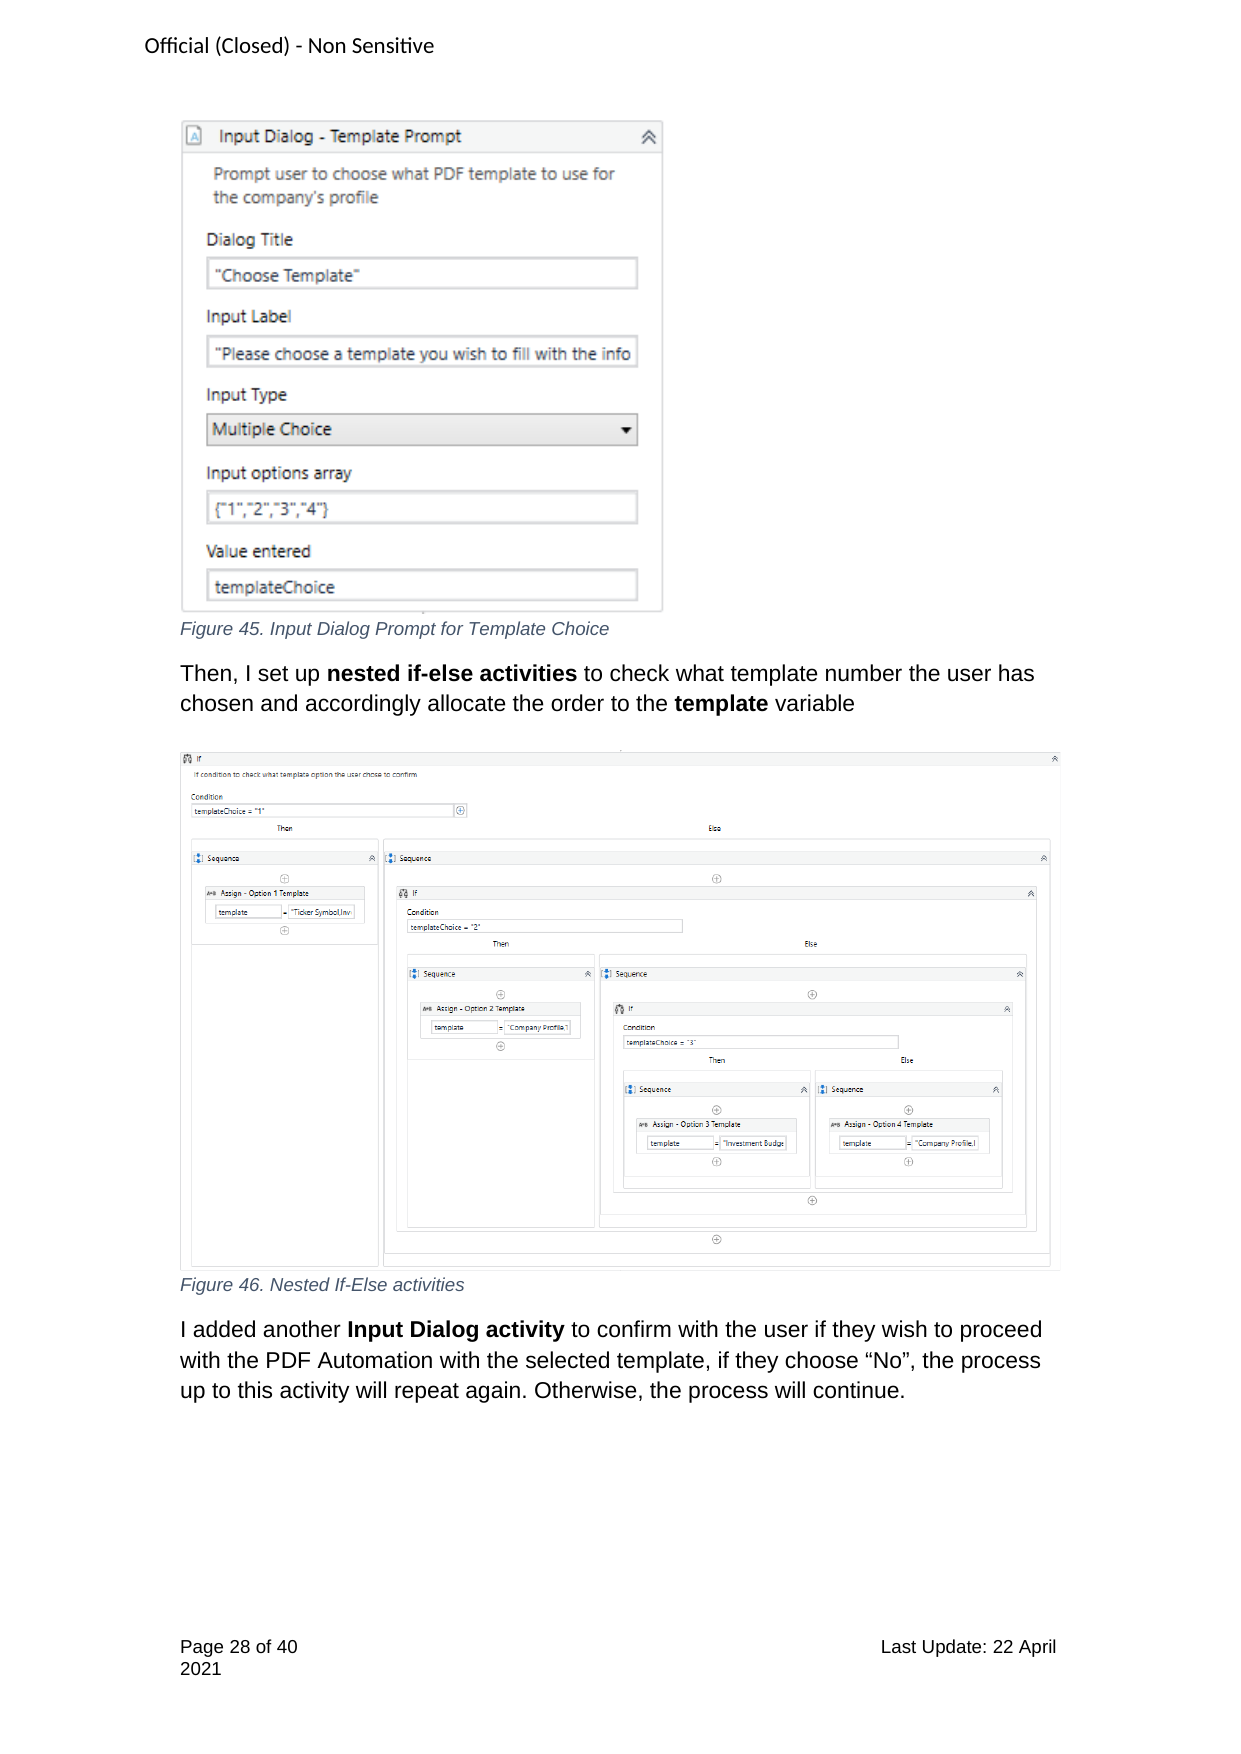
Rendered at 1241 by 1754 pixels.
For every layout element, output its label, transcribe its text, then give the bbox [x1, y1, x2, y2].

text Then, I set up nested if-else activities to check what template number the user has chosen and accordingly allocate the order to the template variable [180, 660, 1060, 717]
text I added another Input Dialog activity to confirm with the user if they wish to proceed with the PDF Automation with the selected template, if they choose “No”, the process up to this activity will repeat again. Otherwise, the process will continue. [180, 1316, 1060, 1403]
picture [180, 120, 665, 614]
picture [180, 750, 1061, 1271]
